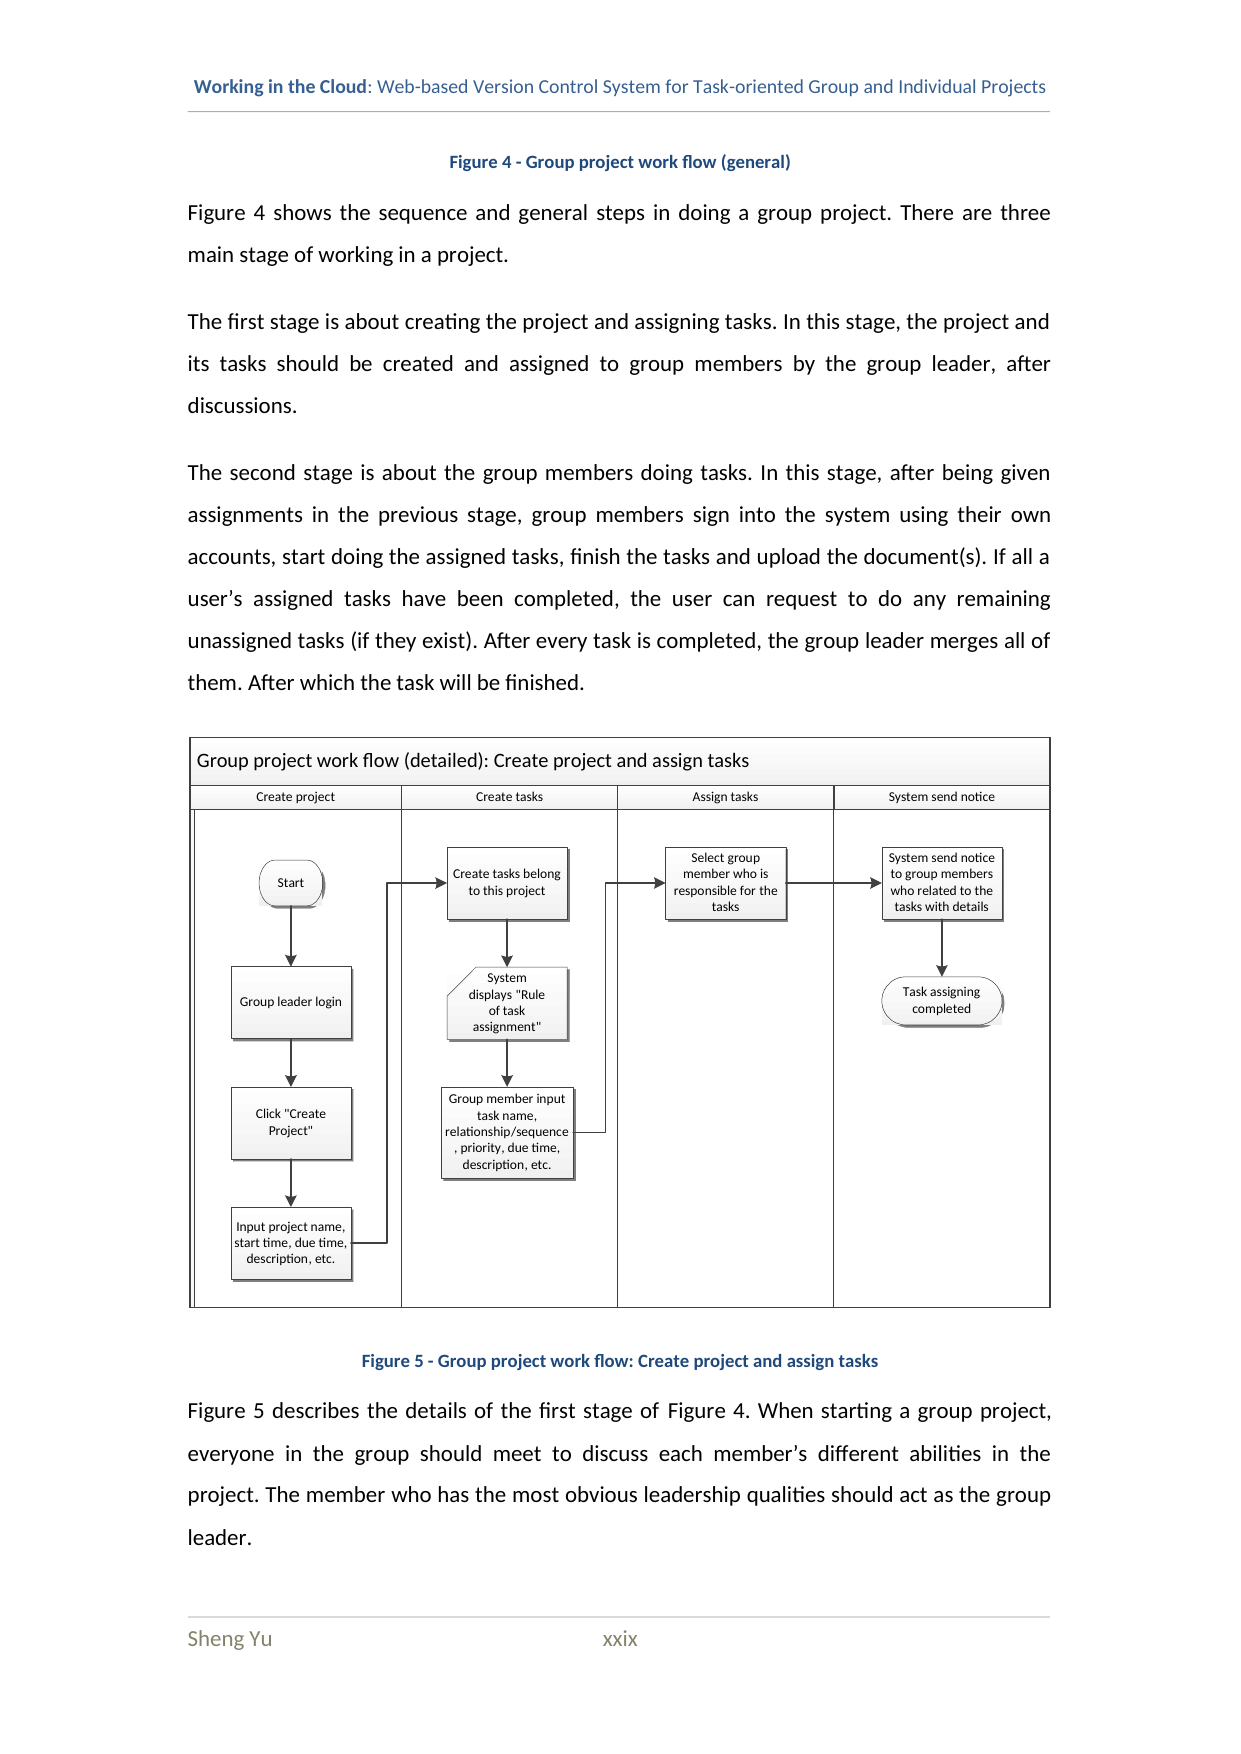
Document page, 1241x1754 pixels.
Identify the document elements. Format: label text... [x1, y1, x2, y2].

text Figure 5 describes the details of the first stage of Figure 4. When starting a group project, everyone in the group should meet to discuss each member’s different abilities in the project. The member who has the most obvious leadership qualities should act as the group leader. [187, 1397, 1053, 1551]
text The first stage is about creating the project and assigning tasks. In this stage, the project and its tasks should be created and assigned to group members by the group leader, after discussions. [187, 307, 1053, 419]
text Figure - Group project work flow: Create project and assign tasks [187, 1349, 1053, 1372]
text Figure - Group project work flow (general) [187, 150, 1053, 173]
text Figure 4 shows the sequence and general steps in doing a group project. There are three main stage of working in a project. [187, 198, 1053, 268]
text The second stage is about the group members doing tasks. In this stage, after being given assignments in the previous stage, group members sign into the system using their own accounts, start doing the assigned tasks, finish the tasks and upload the document(s). If all a user’s assigned tasks have been completed, the user can request to do any remaining unassigned tasks (if they exist). After every task is completed, the group leader merges all of them. After which the task will be finished. [187, 458, 1053, 696]
